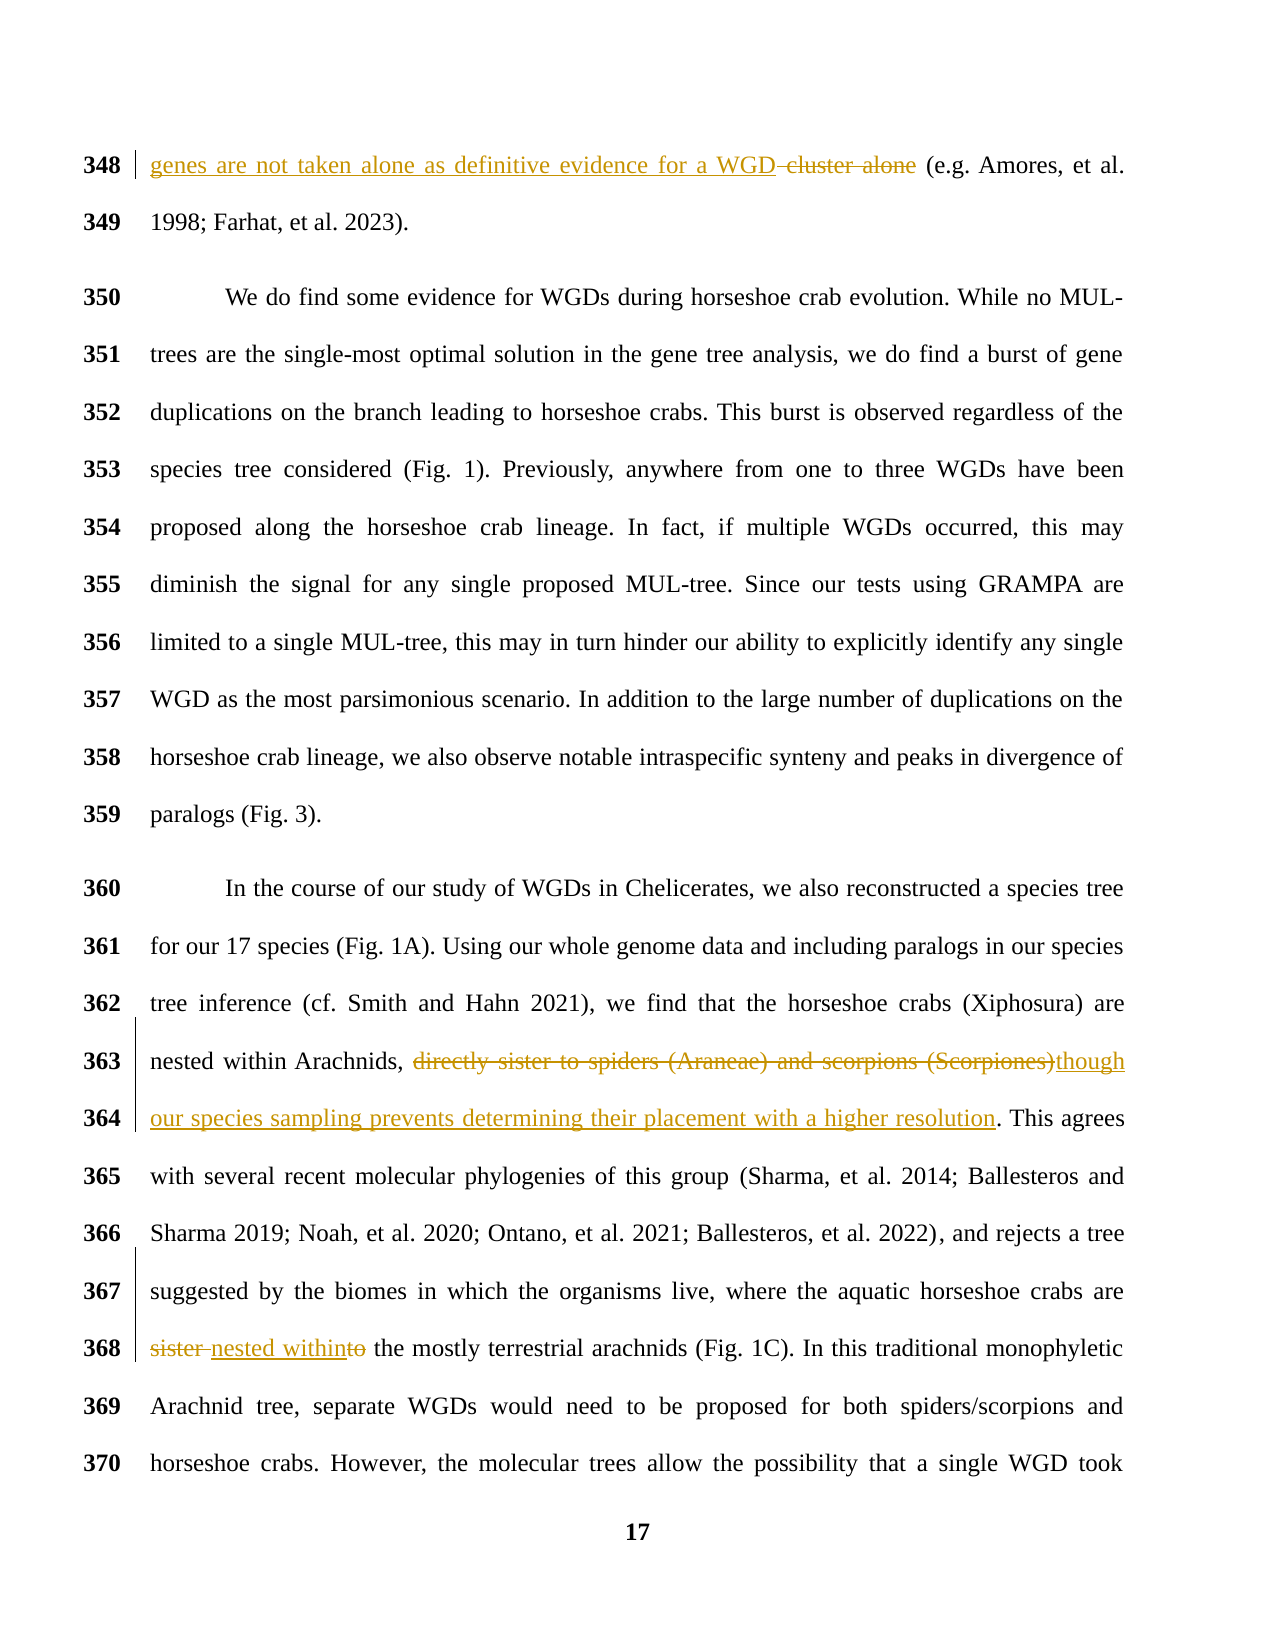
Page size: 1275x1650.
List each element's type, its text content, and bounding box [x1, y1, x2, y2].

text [150, 150, 1125, 236]
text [150, 873, 1125, 1477]
